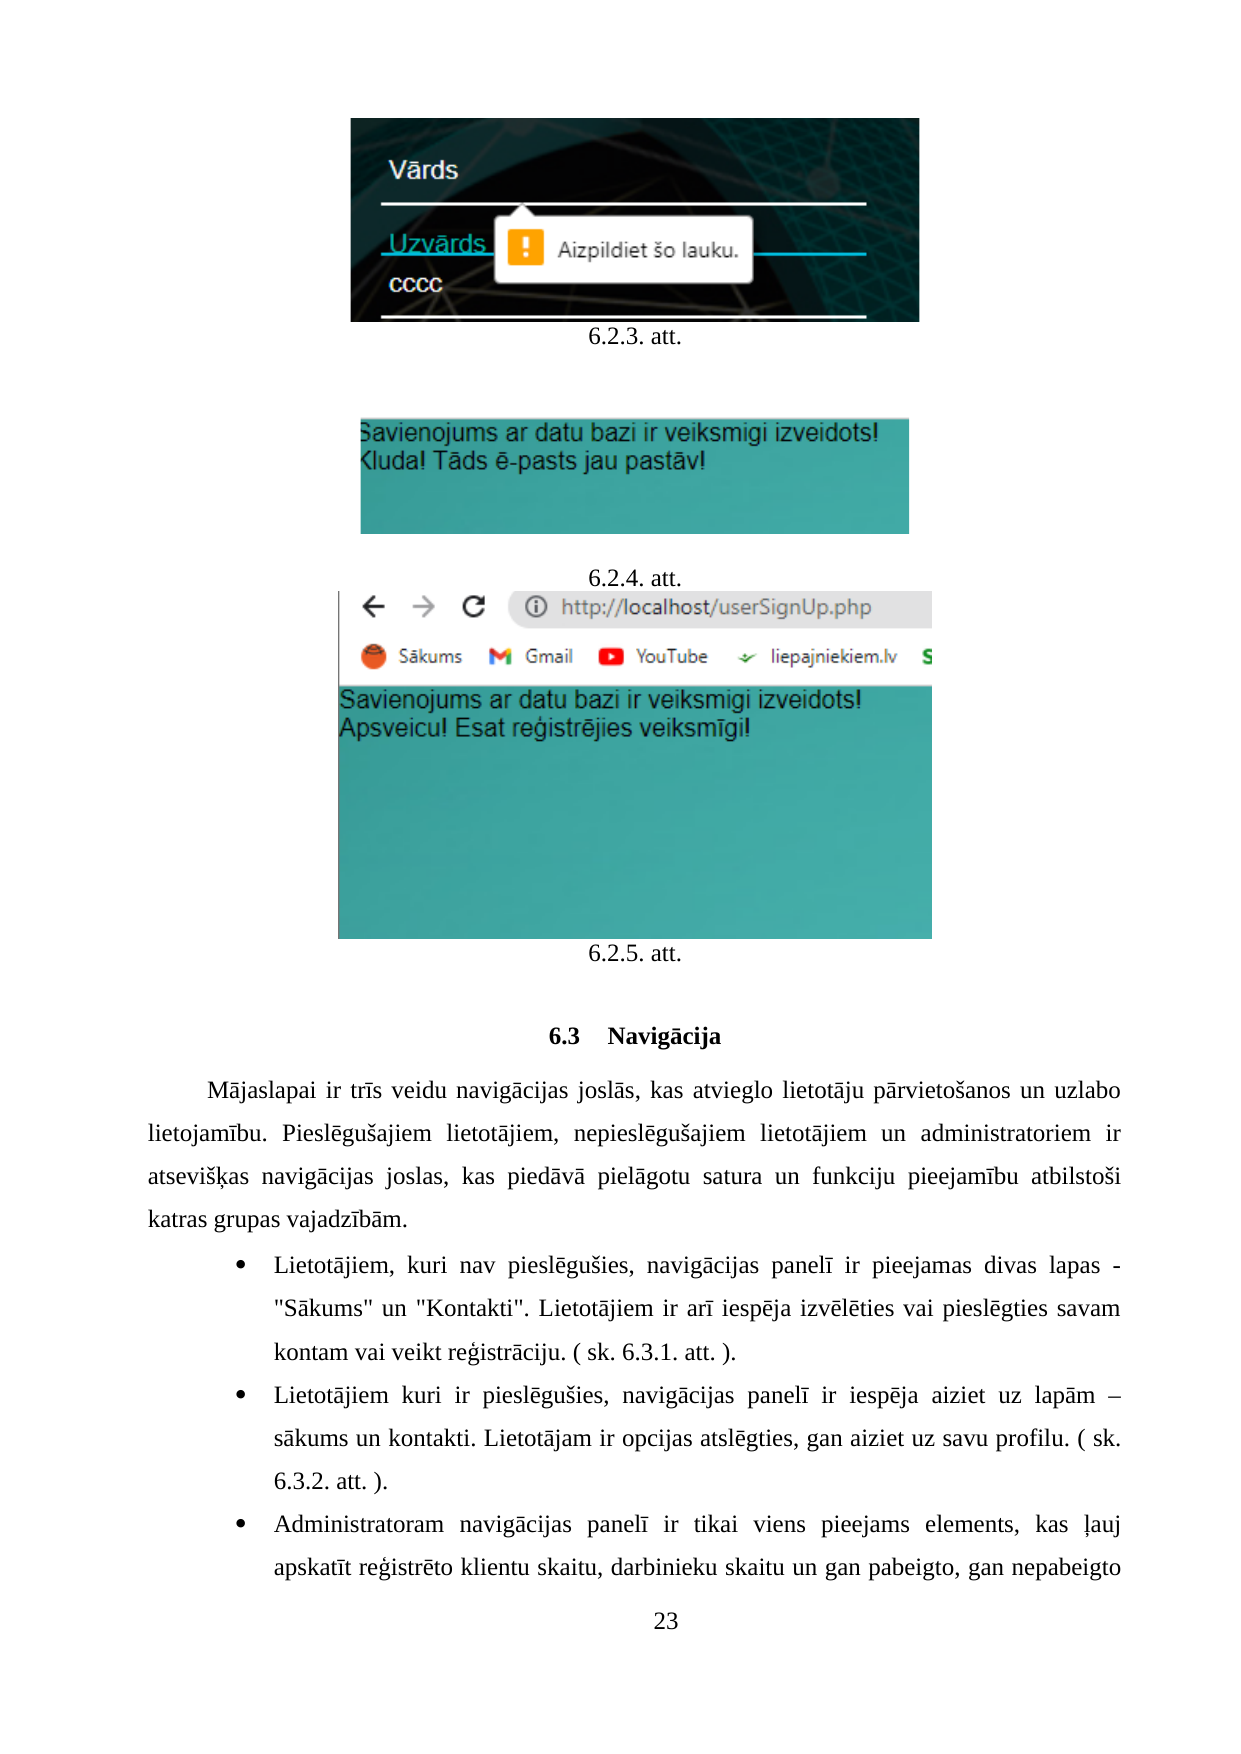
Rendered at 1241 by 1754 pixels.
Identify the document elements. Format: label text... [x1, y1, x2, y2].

text 6.2.4. att. [148, 563, 1122, 592]
text Lietotājiem kuri ir pieslēgušies, navigācijas panelī ir iespēja aiziet uz lapām – sākums un kontakti. Lietotājam ir opcijas atslēgties, gan aiziet uz savu profilu. ( sk. 6.3.2. att. ). [236, 1380, 1122, 1495]
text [236, 1509, 1122, 1581]
picture [338, 591, 932, 939]
text Navigācija [148, 1021, 1122, 1050]
text 6.2.5. att. [148, 938, 1122, 967]
text Lietotājiem, kuri nav pieslēgušies, navigācijas panelī ir pieejamas divas lapas - "Sākums" un "Kontakti". Lietotājiem ir arī iespēja izvēlēties vai pieslēgties savam kontam vai veikt reģistrāciju. ( sk. 6.3.1. att. ). [236, 1250, 1122, 1365]
text Mājaslapai ir trīs veidu navigācijas joslās, kas atvieglo lietotāju pārvietošanos un uzlabo lietojamību. Pieslēgušajiem lietotājiem, nepieslēgušajiem lietotājiem un administratoriem ir atsevišķas navigācijas joslas, kas piedāvā pielāgotu satura un funkciju pieejamību atbilstoši katras grupas vajadzībām. [148, 1075, 1122, 1233]
picture [360, 407, 910, 534]
text 6.2.3. att. [148, 321, 1122, 350]
picture [350, 118, 920, 322]
